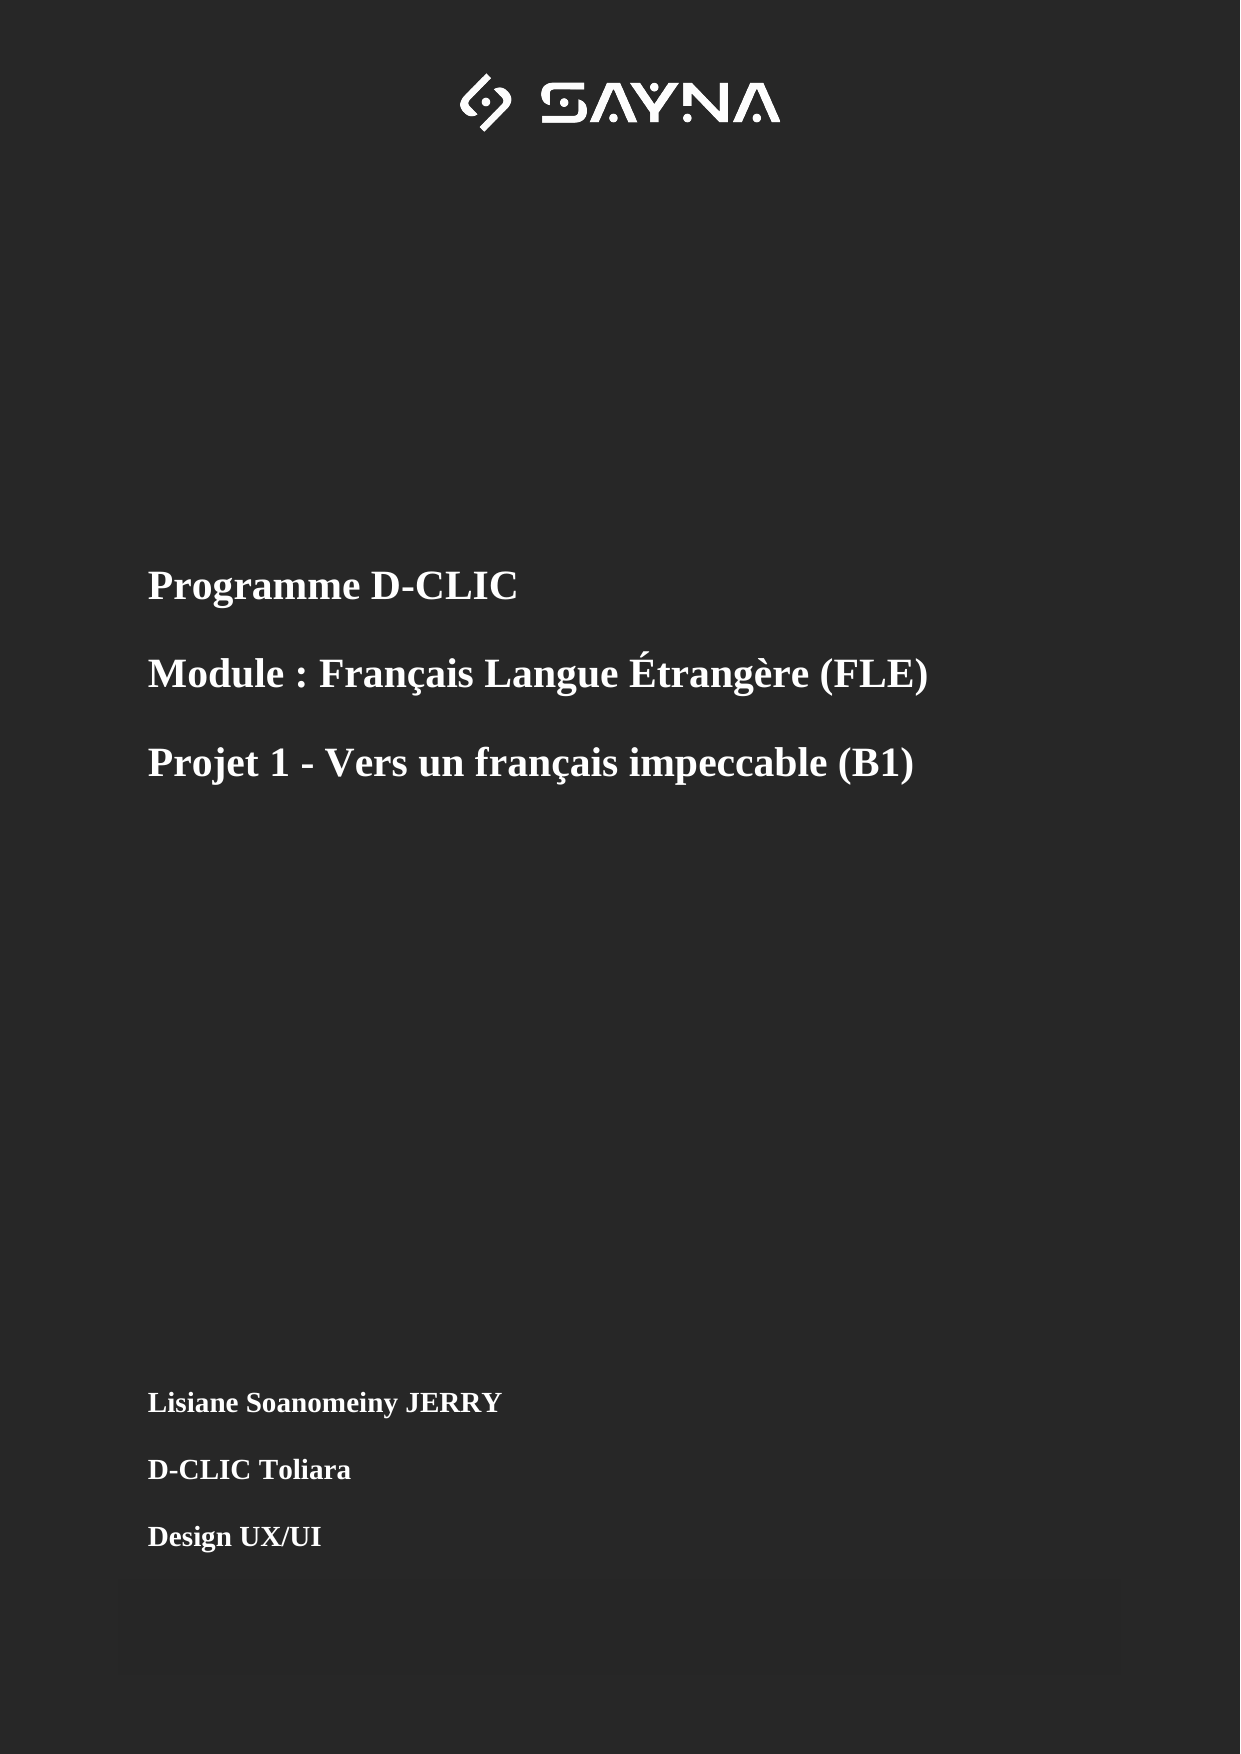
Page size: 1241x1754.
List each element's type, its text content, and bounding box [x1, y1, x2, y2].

text Design UX/UI [148, 1519, 1093, 1553]
text Lisiane Soanomeiny JERRY [148, 1385, 1093, 1419]
text Projet 1 - Vers un français impeccable (B1) [148, 737, 1093, 785]
text Module : Français Langue Étrangère (FLE) [148, 649, 1093, 697]
picture [460, 73, 781, 132]
text D-CLIC Toliara [148, 1452, 1093, 1486]
text Programme D-CLIC [148, 560, 1093, 608]
